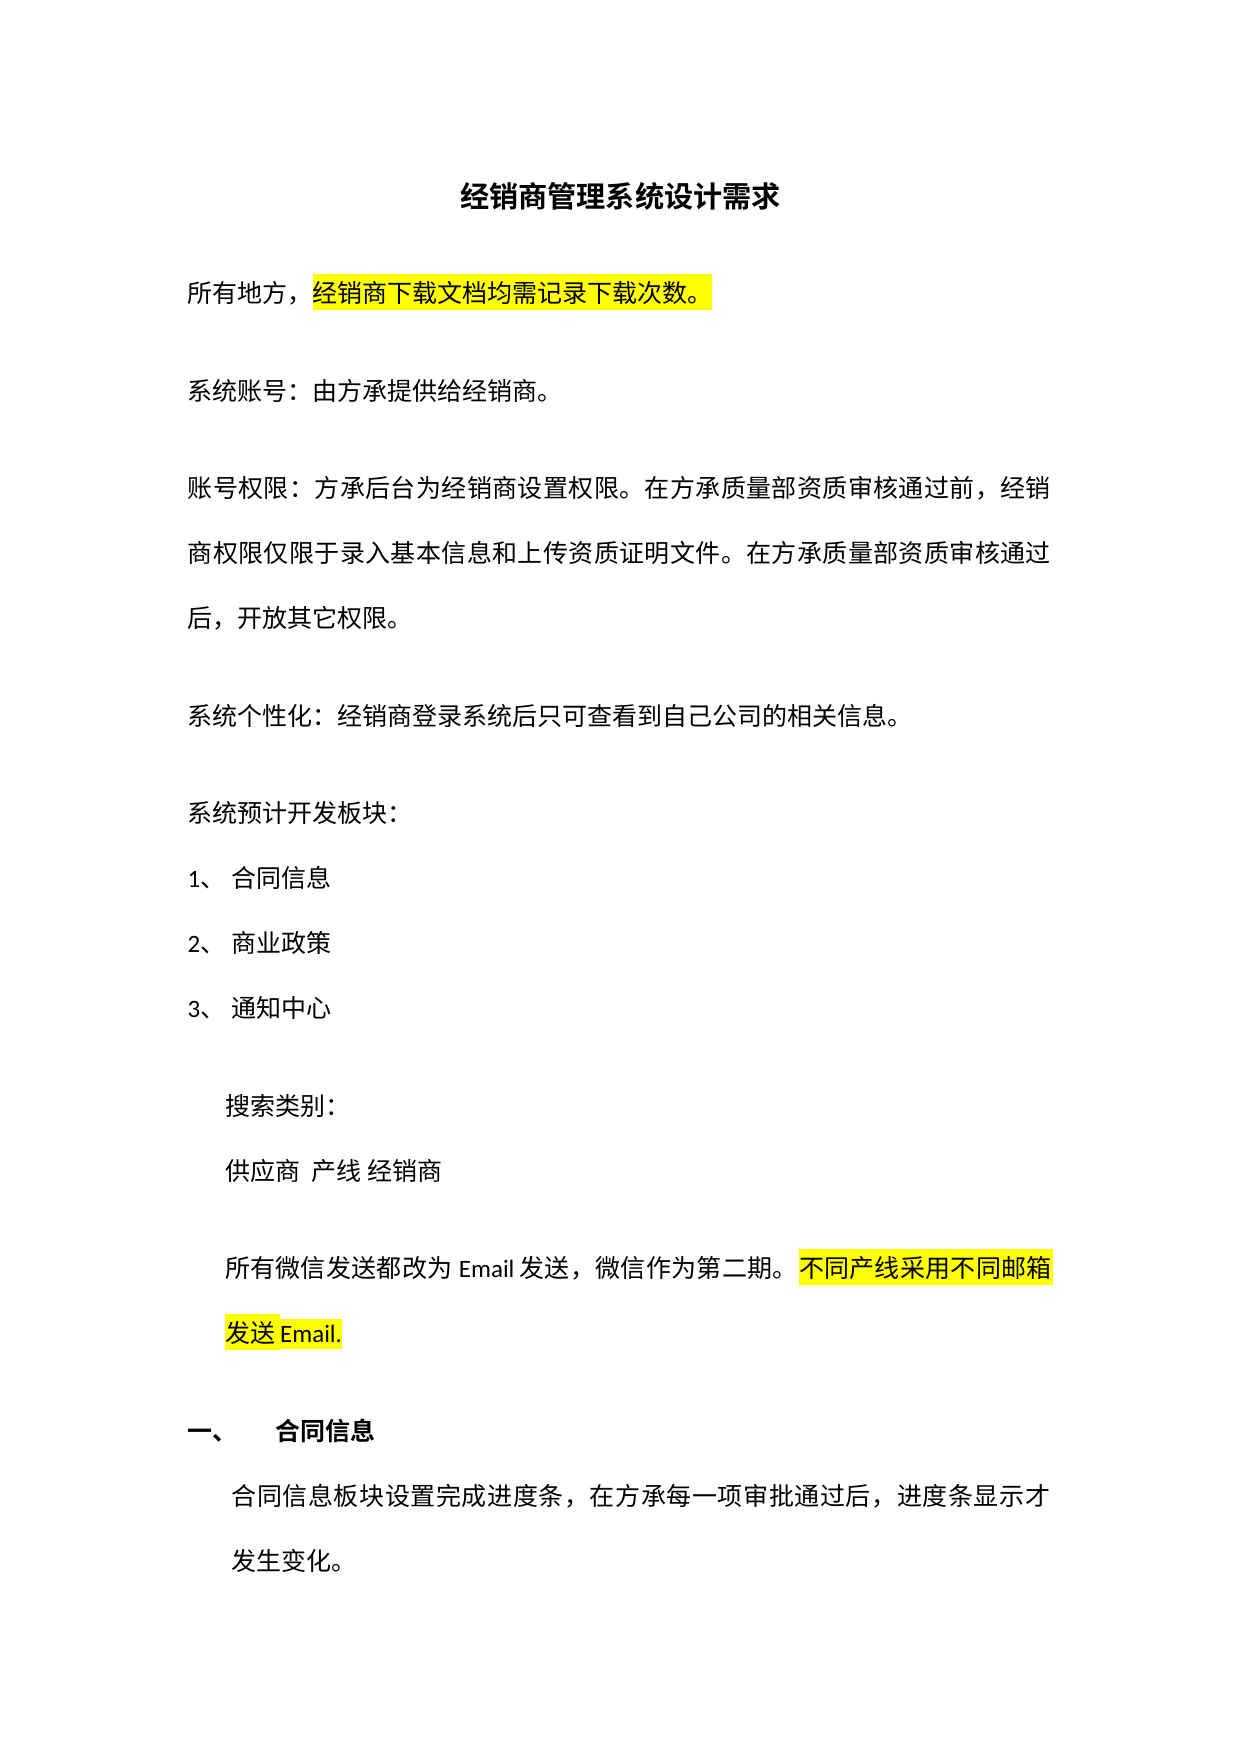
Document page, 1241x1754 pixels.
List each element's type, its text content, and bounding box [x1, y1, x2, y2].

list 供应商 产线 经销商 [225, 1137, 1053, 1202]
text 系统预计开发板块： [187, 779, 1053, 844]
list 合同信息 [187, 1397, 1053, 1462]
list 搜索类别： [225, 1072, 1053, 1137]
list 合同信息板块设置完成进度条，在方承每一项审批通过后，进度条显示才发生变化。 [231, 1462, 1053, 1592]
text 系统个性化：经销商登录系统后只可查看到自己公司的相关信息。 [187, 682, 1053, 747]
list 通知中心 [187, 974, 1053, 1039]
text 系统账号：由方承提供给经销商。 [187, 357, 1053, 422]
text 所有地方，经销商下载文档均需记录下载次数。 [187, 259, 1053, 324]
list 所有微信发送都改为Email发送，微信作为第二期。不同产线采用不同邮箱发送Email. [225, 1234, 1053, 1364]
text 账号权限：方承后台为经销商设置权限。在方承质量部资质审核通过前，经销商权限仅限于录入基本信息和上传资质证明文件。在方承质量部资质审核通过后，开放其它权限。 [187, 454, 1053, 649]
text 经销商管理系统设计需求 [187, 162, 1053, 227]
list 合同信息 [187, 844, 1053, 909]
list 商业政策 [187, 909, 1053, 974]
